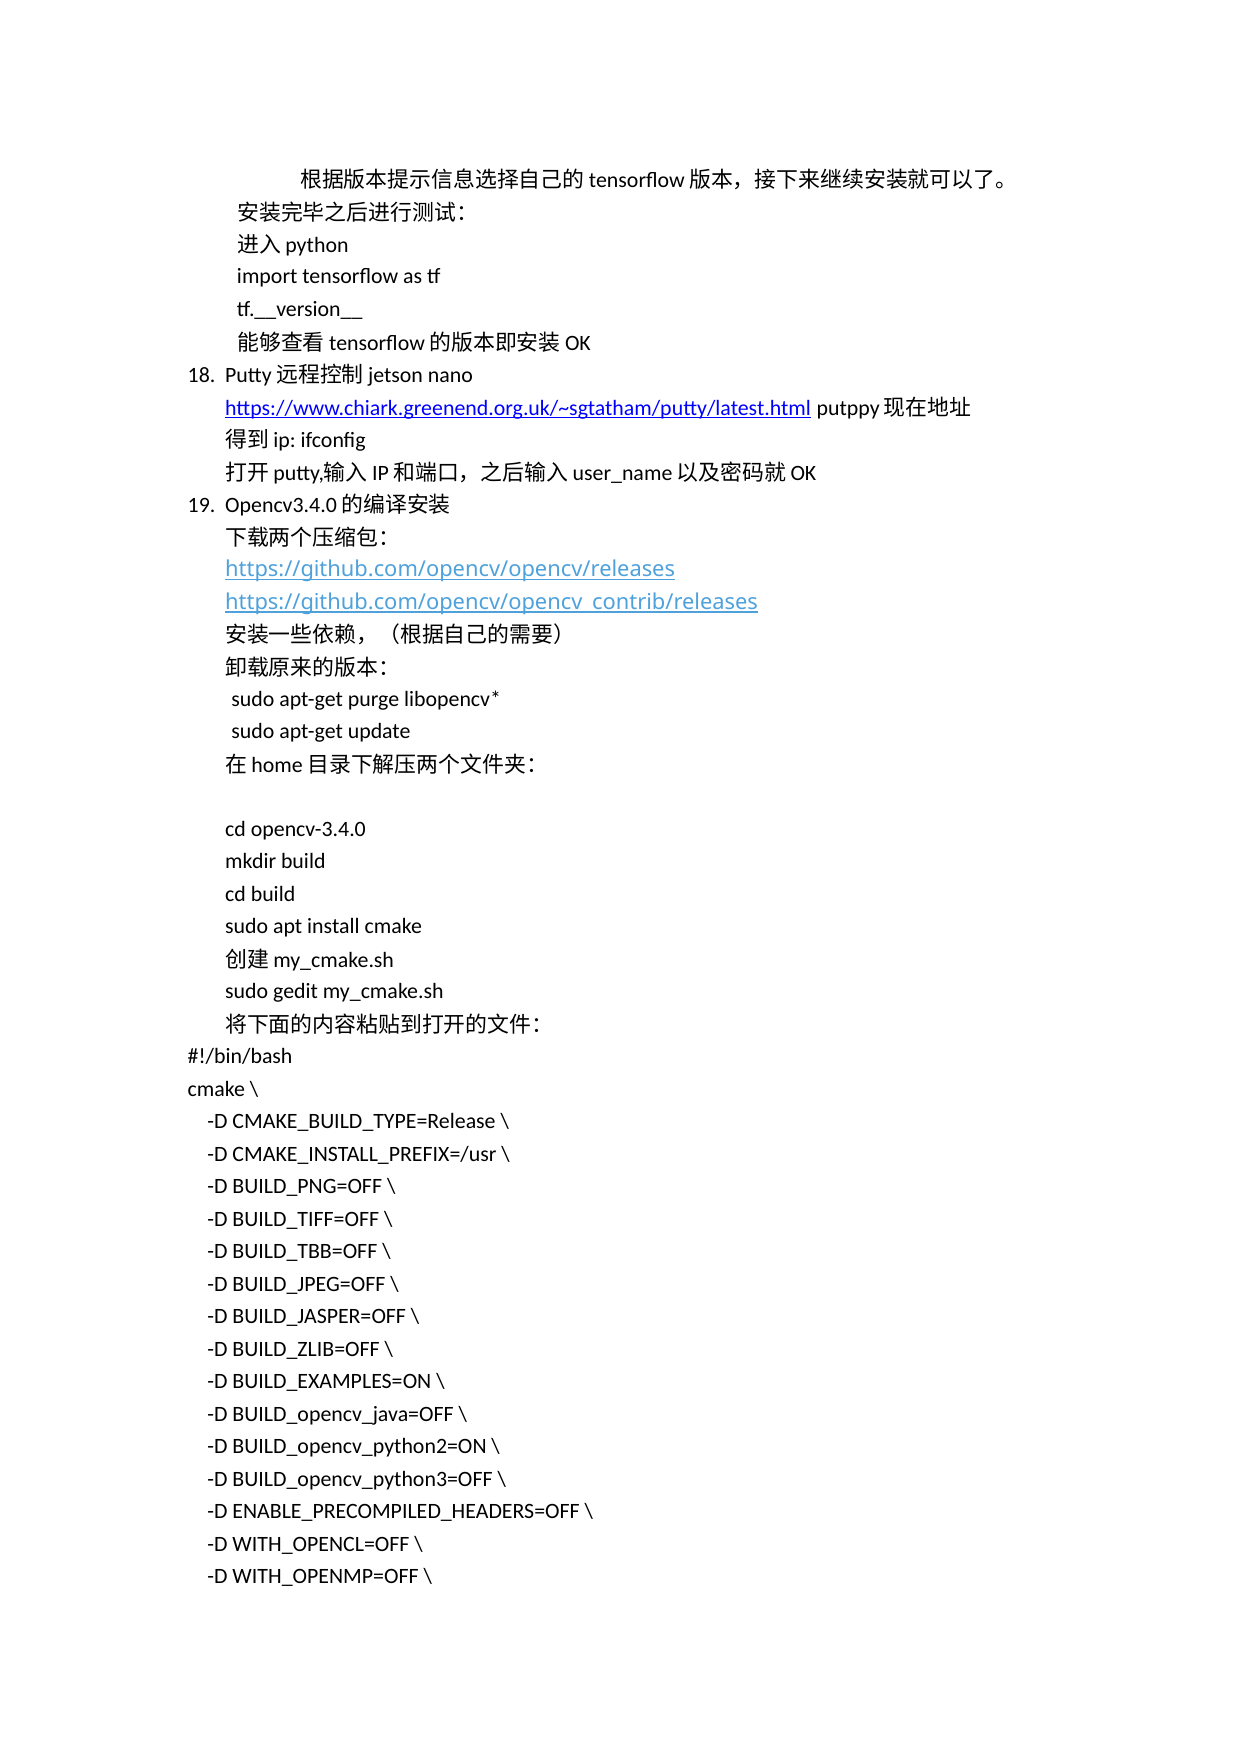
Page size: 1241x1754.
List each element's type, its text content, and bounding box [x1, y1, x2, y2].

list mkdir build [225, 844, 1053, 877]
text -D ENABLE_PRECOMPILED_HEADERS=OFF \ [187, 1494, 1053, 1527]
list sudo gedit my_cmake.sh [225, 974, 1053, 1007]
list 下载两个压缩包： [225, 519, 1053, 552]
text -D BUILD_EXAMPLES=ON \ [187, 1364, 1053, 1397]
text -D WITH_OPENMP=OFF \ [187, 1559, 1053, 1592]
list cd build [225, 877, 1053, 909]
text cmake \ [187, 1072, 1053, 1104]
list 将下面的内容粘贴到打开的文件： [225, 1007, 1053, 1039]
text import tensorflow as tf [187, 259, 1053, 292]
text 安装完毕之后进行测试： [187, 194, 1053, 227]
list 卸载原来的版本： [225, 649, 1053, 682]
text -D BUILD_opencv_python2=ON \ [187, 1429, 1053, 1462]
text sudo apt-get purge libopencv* [187, 682, 1053, 714]
text -D CMAKE_BUILD_TYPE=Release \ [187, 1104, 1053, 1137]
text -D BUILD_opencv_python3=OFF \ [187, 1462, 1053, 1494]
list 安装一些依赖，（根据自己的需要） [225, 617, 1053, 649]
text tf.__version__ [187, 292, 1053, 324]
text -D BUILD_TBB=OFF \ [187, 1234, 1053, 1267]
list 得到ip: ifconfig [225, 422, 1053, 454]
text -D WITH_OPENCL=OFF \ [187, 1527, 1053, 1559]
list Opencv3.4.0的编译安装 [187, 487, 1053, 519]
text -D CMAKE_INSTALL_PREFIX=/usr \ [187, 1137, 1053, 1169]
text -D BUILD_TIFF=OFF \ [187, 1202, 1053, 1234]
list https://github.com/opencv/opencv/releases https://github.com/opencv/opencv_contrib/releases [225, 552, 1053, 617]
list 根据版本提示信息选择自己的tensorflow版本，接下来继续安装就可以了。 [300, 162, 1053, 194]
text #!/bin/bash [187, 1039, 1053, 1072]
text 进入python [187, 227, 1053, 259]
text sudo apt-get update [187, 714, 1053, 747]
text -D BUILD_opencv_java=OFF \ [187, 1397, 1053, 1429]
list cd opencv-3.4.0 [225, 812, 1053, 844]
text -D BUILD_ZLIB=OFF \ [187, 1332, 1053, 1364]
list https://www.chiark.greenend.org.uk/~sgtatham/putty/latest.html putppy现在地址 [225, 389, 1053, 422]
text 能够查看tensorflow的版本即安装OK [187, 324, 1053, 357]
text -D BUILD_PNG=OFF \ [187, 1169, 1053, 1202]
list 在home目录下解压两个文件夹： [225, 747, 1053, 779]
text -D BUILD_JPEG=OFF \ [187, 1267, 1053, 1299]
list 打开putty,输入IP和端口，之后输入user_name以及密码就OK [225, 454, 1053, 487]
list 创建my_cmake.sh [225, 942, 1053, 974]
list sudo apt install cmake [225, 909, 1053, 942]
list Putty远程控制jetson nano [187, 357, 1053, 389]
text -D BUILD_JASPER=OFF \ [187, 1299, 1053, 1332]
